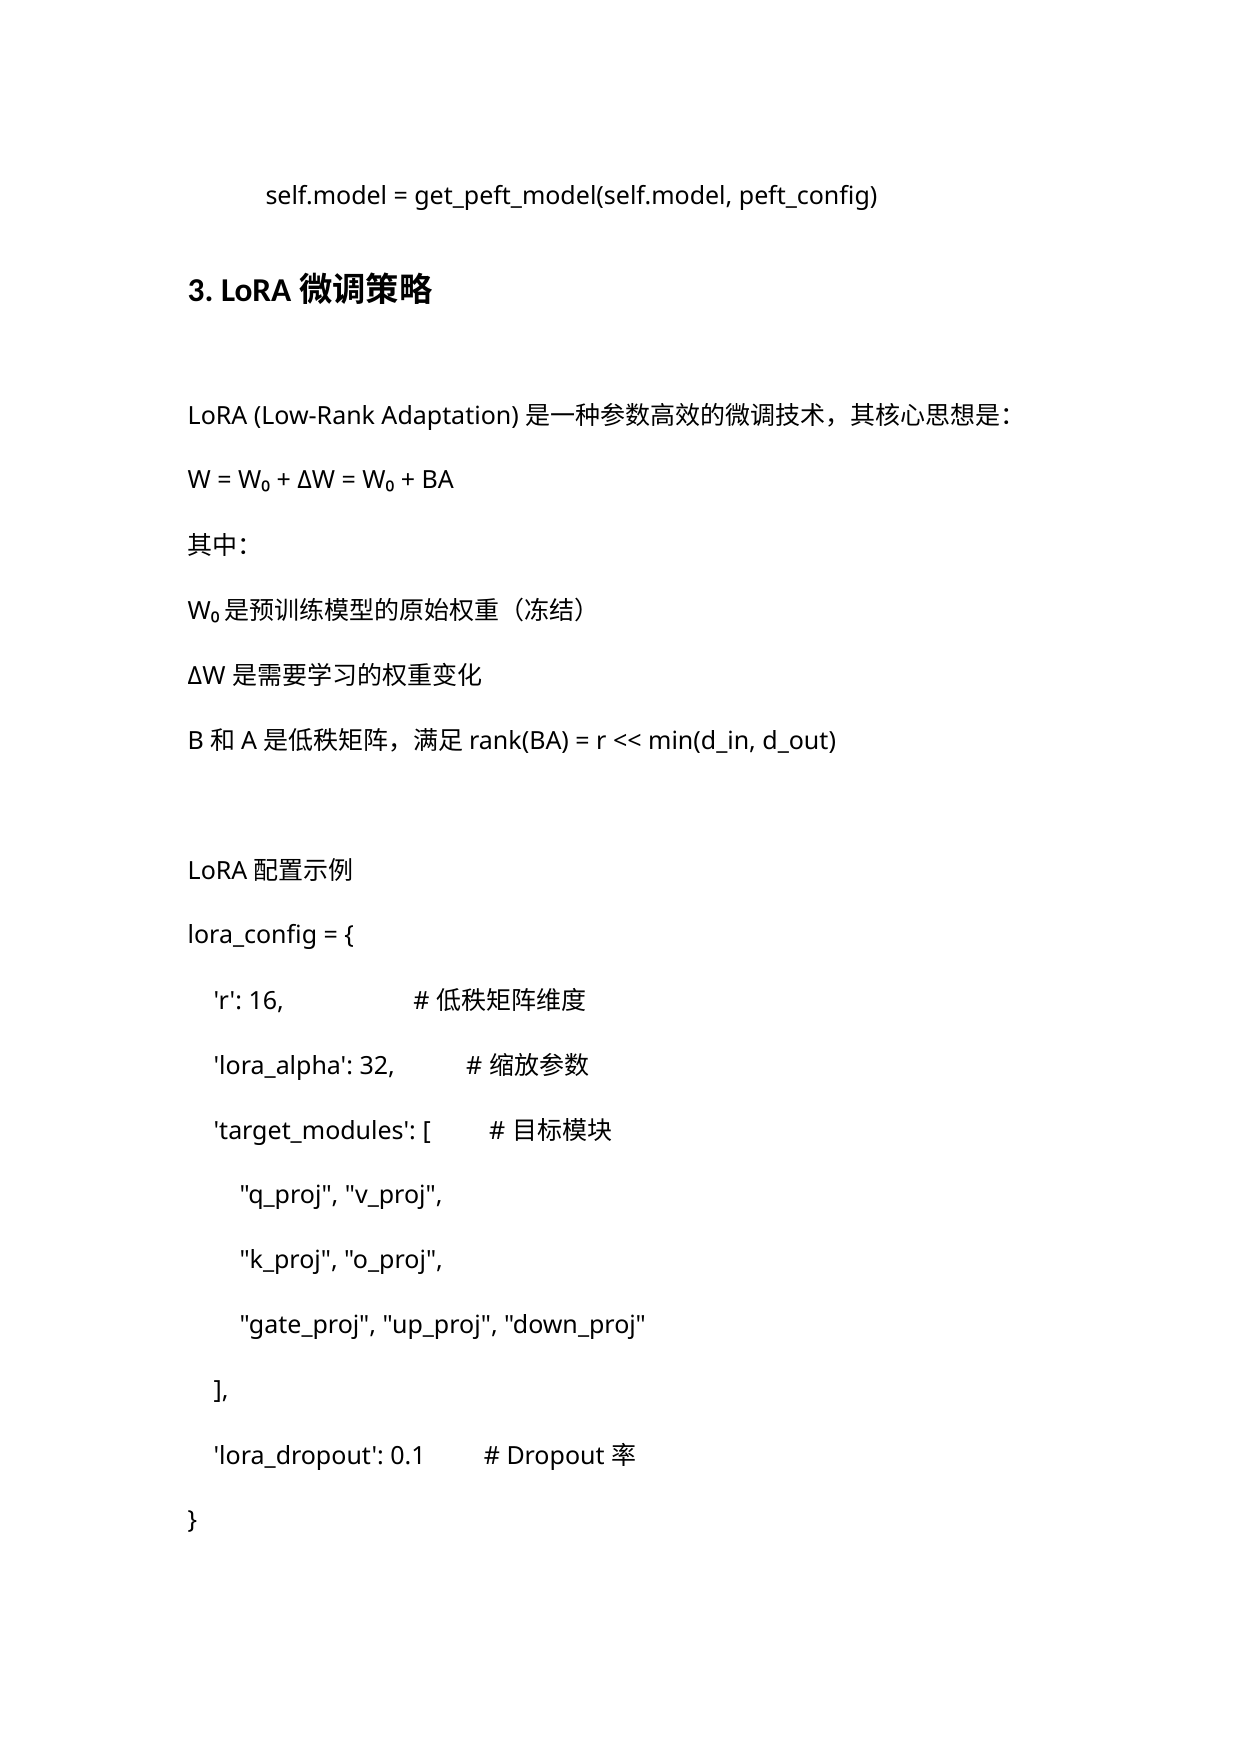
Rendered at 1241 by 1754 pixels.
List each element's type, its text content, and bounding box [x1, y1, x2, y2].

text "q_proj", "v_proj", [187, 1161, 1053, 1226]
text 'lora_dropout': 0.1 # Dropout 率 [187, 1421, 1053, 1486]
text } [187, 1486, 1053, 1551]
text 其中： [187, 511, 1053, 576]
text ΔW 是需要学习的权重变化 [187, 641, 1053, 706]
text LoRA (Low-Rank Adaptation) 是一种参数高效的微调技术，其核心思想是： [187, 381, 1053, 446]
text self.model = get_peft_model(self.model, peft_config) [187, 162, 1053, 227]
text LoRA 配置示例 [187, 836, 1053, 901]
text B 和 A 是低秩矩阵，满足 rank(BA) = r << min(d_in, d_out) [187, 706, 1053, 771]
text 'target_modules': [ # 目标模块 [187, 1096, 1053, 1161]
text "k_proj", "o_proj", [187, 1226, 1053, 1291]
text ], [187, 1356, 1053, 1421]
text 'r': 16, # 低秩矩阵维度 [187, 966, 1053, 1031]
text lora_config = { [187, 901, 1053, 966]
subtitle 3. LoRA 微调策略 [187, 254, 1053, 319]
text W = W₀ + ΔW = W₀ + BA [187, 446, 1053, 511]
text 'lora_alpha': 32, # 缩放参数 [187, 1031, 1053, 1096]
text W₀是预训练模型的原始权重（冻结） [187, 576, 1053, 641]
text "gate_proj", "up_proj", "down_proj" [187, 1291, 1053, 1356]
